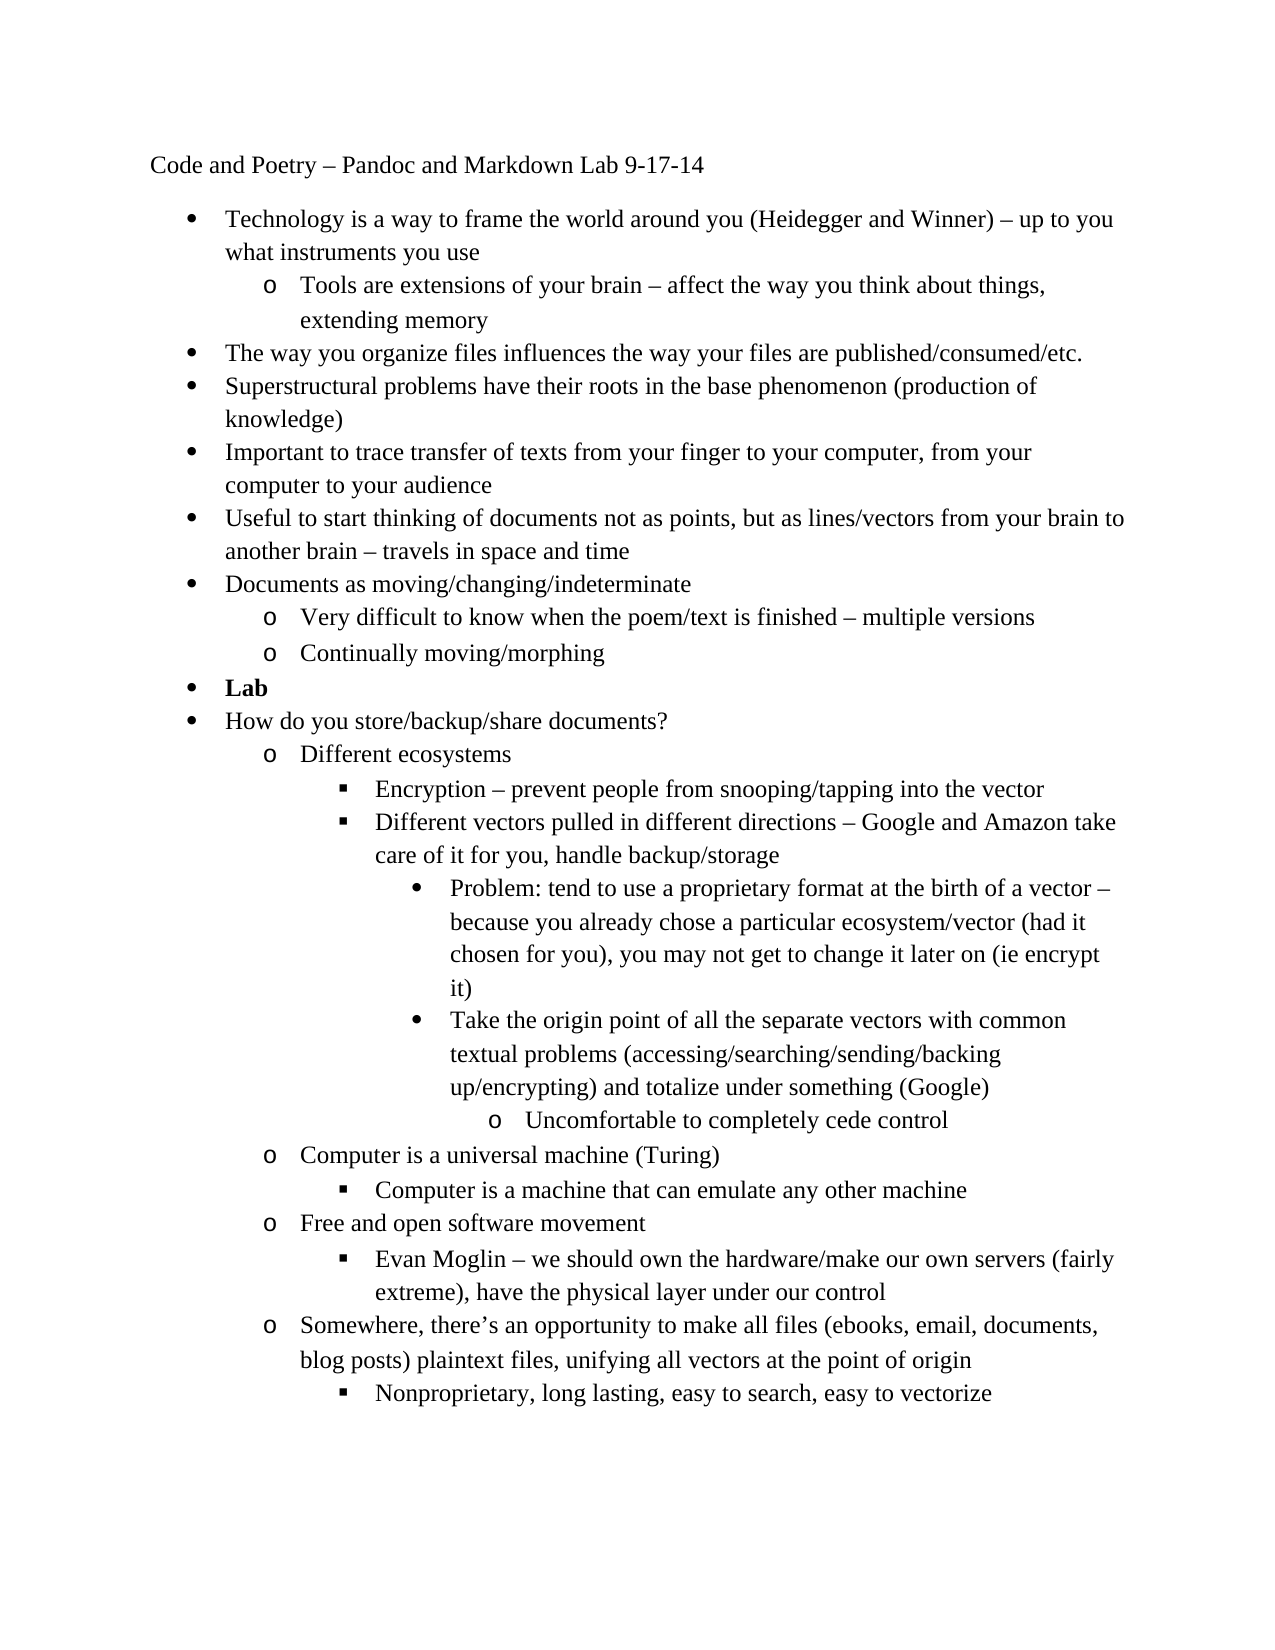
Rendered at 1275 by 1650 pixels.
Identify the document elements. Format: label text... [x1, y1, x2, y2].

list Take the origin point of all the separate vectors with common textual problems (accessing/searching/sending/backing up/encrypting) and totalize under something (Google) [412, 1006, 1125, 1100]
list Encryption – prevent people from snooping/tapping into the vector [337, 774, 1125, 803]
list Continually moving/morphing [262, 638, 1125, 668]
list Superstructural problems have their roots in the base phenomenon (production of knowledge) [187, 371, 1125, 433]
list Evan Moglin – we should own the hardware/make our own servers (fairly extreme), have the physical layer under our control [337, 1244, 1125, 1306]
list Documents as moving/changing/indeterminate [187, 569, 1125, 598]
list Free and open software movement [262, 1208, 1125, 1239]
list Very difficult to know when the poem/text is finished – multiple versions [262, 602, 1125, 633]
list Uncomfortable to completely cede control [487, 1105, 1125, 1136]
text Code and Poetry – Pandoc and Markdown Lab 9-17-14 [150, 150, 1125, 179]
list Problem: tend to use a proprietary format at the birth of a vector – because you already chose a particular ecosystem/vector (had it chosen for you), you may not get to change it later on (ie encrypt it) [412, 873, 1125, 1001]
list Tools are extensions of your brain – affect the way you think about things, extending memory [262, 270, 1125, 334]
list Somewhere, there’s an opportunity to make all files (ebooks, email, documents, blog posts) plaintext files, unifying all vectors at the point of origin [262, 1310, 1125, 1374]
list Different vectors pulled in different directions – Google and Amazon take care of it for you, handle backup/storage [337, 807, 1125, 869]
list Different ecosystems [262, 739, 1125, 770]
list How do you store/backup/share documents? [187, 706, 1125, 735]
list Computer is a universal machine (Turing) [262, 1140, 1125, 1171]
list Technology is a way to frame the world around you (Heidegger and Winner) – up to you what instruments you use [187, 204, 1125, 266]
list Lab [187, 673, 1125, 702]
list Useful to start thinking of documents not as points, but as lines/vectors from your brain to another brain – travels in space and time [187, 503, 1125, 565]
list Computer is a machine that can emulate any other machine [337, 1176, 1125, 1204]
list Nonproprietary, long lasting, easy to search, easy to vectorize [337, 1378, 1125, 1407]
list The way you organize files influences the way your files are published/consumed/etc. [187, 338, 1125, 367]
list Important to trace transfer of texts from your finger to your computer, from your computer to your audience [187, 437, 1125, 499]
